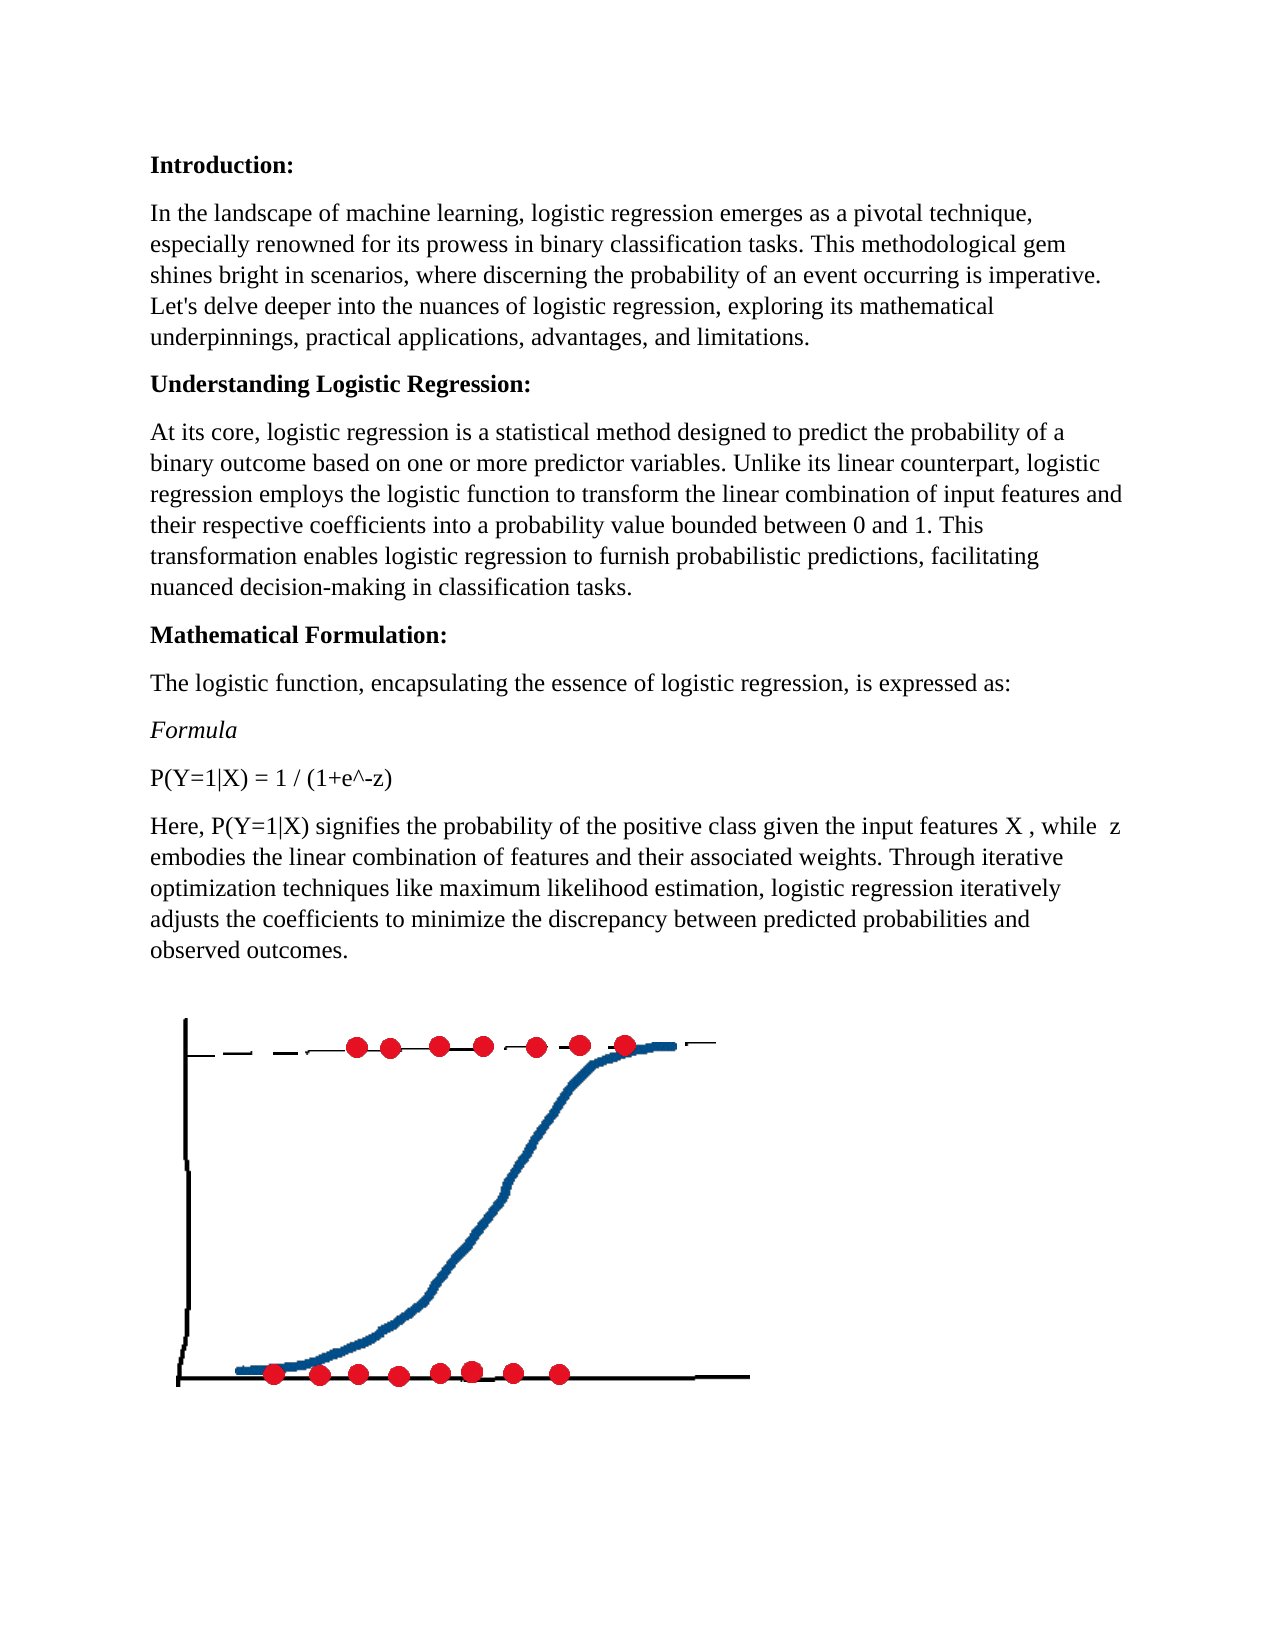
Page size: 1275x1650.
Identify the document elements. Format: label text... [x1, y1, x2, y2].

text Formula [150, 716, 1125, 744]
text In the landscape of machine learning, logistic regression emerges as a pivotal technique, especially renowned for its prowess in binary classification tasks. This methodological gem shines bright in scenarios, where discerning the probability of an event occurring is imperative. Let's delve deeper into the nuances of logistic regression, exploring its mathematical underpinnings, practical applications, advantages, and limitations. [150, 198, 1125, 351]
picture [685, 1042, 716, 1046]
text Introduction: [150, 150, 1125, 179]
text P(Y=1|X) = 1 / (1+e^-z) [150, 763, 1125, 792]
text Understanding Logistic Regression: [150, 369, 1125, 398]
text The logistic function, encapsulating the essence of logistic regression, is expressed as: [150, 668, 1125, 697]
text Mathematical Formulation: [150, 620, 1125, 649]
picture [176, 1018, 750, 1387]
text Here, P(Y=1|X) signifies the probability of the positive class given the input features X , while z embodies the linear combination of features and their associated weights. Through iterative optimization techniques like maximum likelihood estimation, logistic regression iteratively adjusts the coefficients to minimize the discrepancy between predicted probabilities and observed outcomes. [150, 811, 1125, 964]
text At its core, logistic regression is a statistical method designed to predict the probability of a binary outcome based on one or more predictor variables. Unlike its linear counterpart, logistic regression employs the logistic function to transform the linear combination of input features and their respective coefficients into a probability value bounded between 0 and 1. This transformation enables logistic regression to furnish probabilistic predictions, facilitating nuanced decision-making in classification tasks. [150, 417, 1125, 601]
